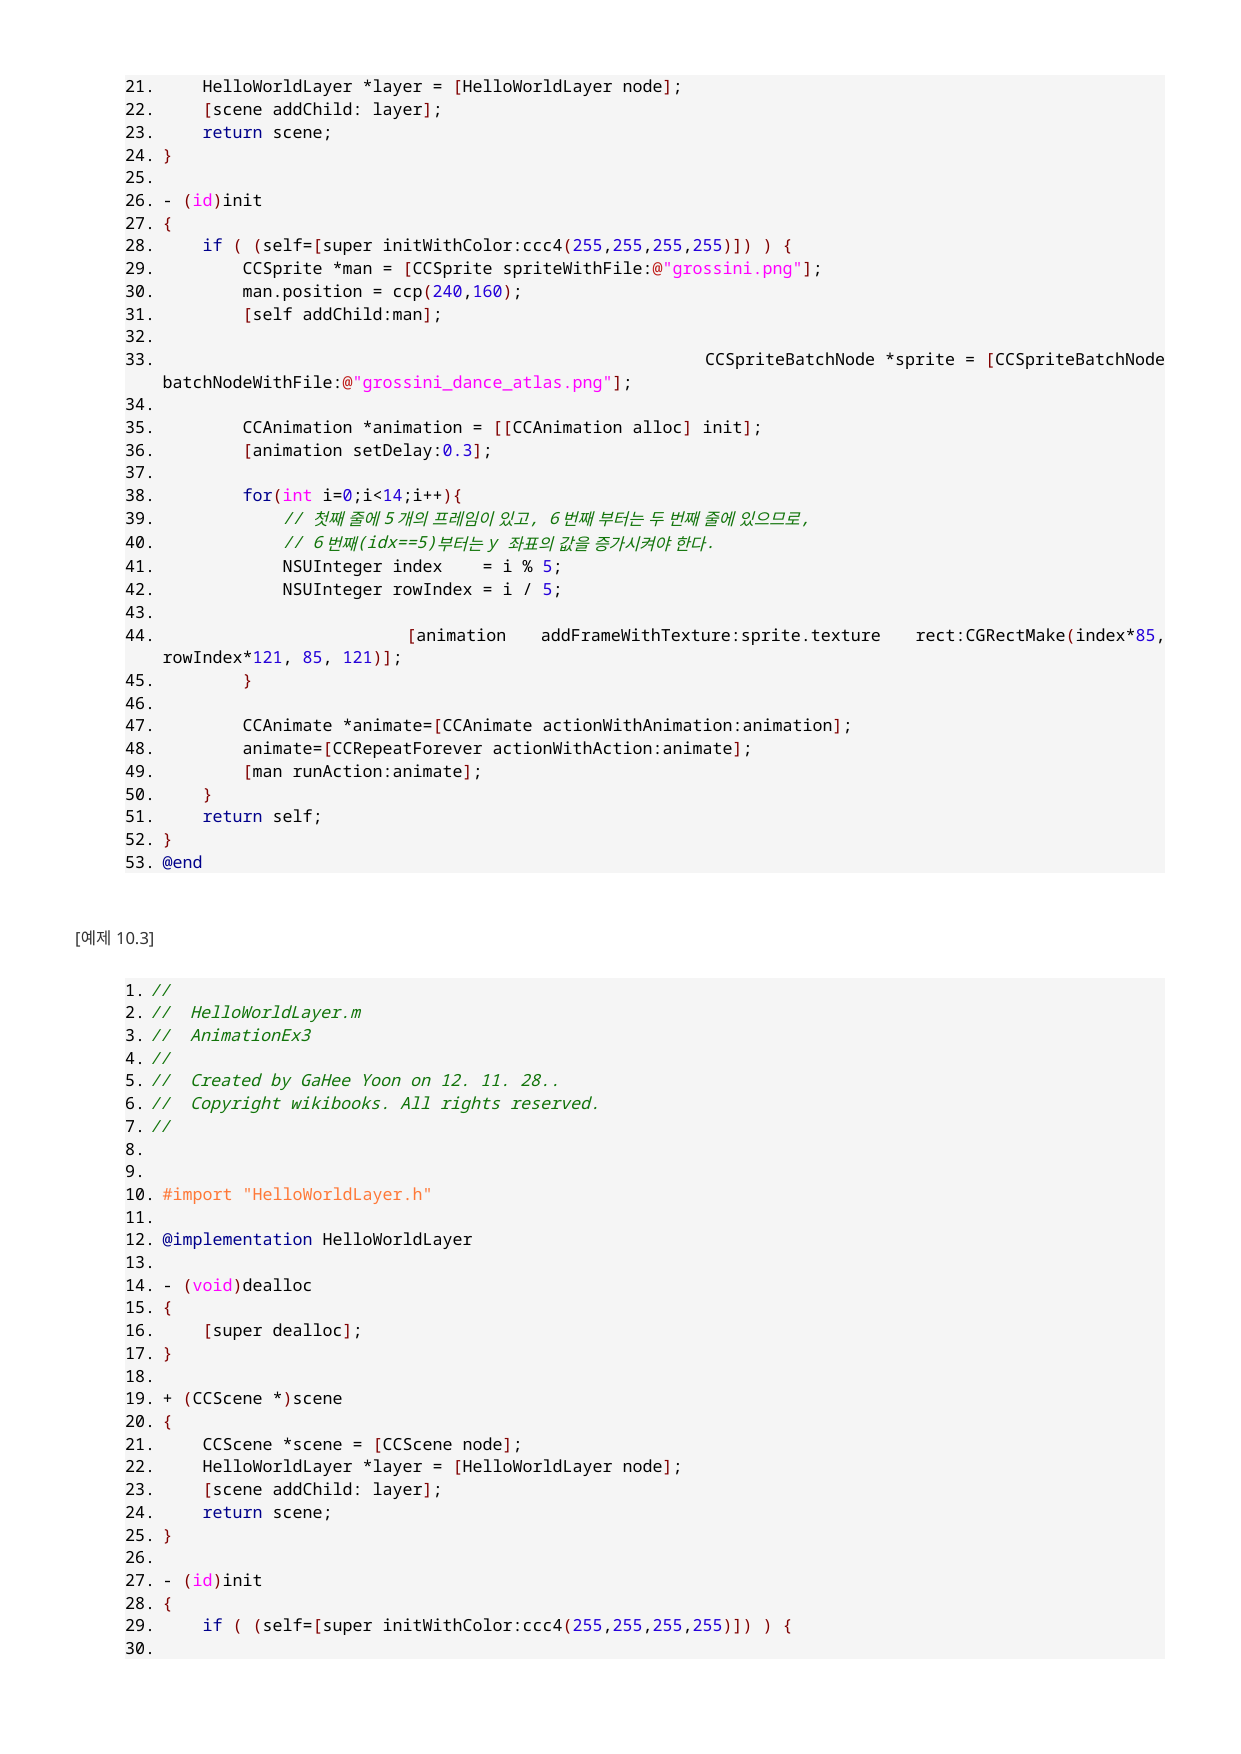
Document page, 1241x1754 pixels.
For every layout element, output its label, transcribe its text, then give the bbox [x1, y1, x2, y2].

list return scene; [125, 120, 1165, 143]
list // Copyright wikibooks. All rights reserved. [125, 1092, 1165, 1114]
list #import "HelloWorldLayer.h" [125, 1183, 1165, 1205]
list } [125, 1523, 1165, 1546]
list CCSpriteBatchNode *sprite = [CCSpriteBatchNode batchNodeWithFile:@"grossini_dance_atlas.png"]; [125, 347, 1165, 393]
list // Created by GaHee Yoon on 12. 11. 28.. [125, 1069, 1165, 1092]
list CCAnimation *animation = [[CCAnimation alloc] init]; [125, 416, 1165, 438]
list if ( (self=[super initWithColor:ccc4(255,255,255,255)]) ) { [125, 234, 1165, 257]
list [scene addChild: layer]; [125, 1478, 1165, 1501]
list HelloWorldLayer *layer = [HelloWorldLayer node]; [125, 75, 1165, 98]
list { [125, 1296, 1165, 1319]
list { [125, 1410, 1165, 1432]
list { [125, 1591, 1165, 1614]
list HelloWorldLayer *layer = [HelloWorldLayer node]; [125, 1455, 1165, 1478]
list man.position = ccp(240,160); [125, 279, 1165, 302]
list for(int i=0;i<14;i++){ [125, 484, 1165, 506]
list // [125, 978, 1165, 1001]
list NSUInteger rowIndex = i / 5; [125, 578, 1165, 600]
list return self; [125, 805, 1165, 827]
list + (CCScene *)scene [125, 1387, 1165, 1410]
list // 첫째 줄에 5개의 프레임이 있고, 6번째 부터는 두 번째 줄에 있으므로, [125, 506, 1165, 531]
list CCAnimate *animate=[CCAnimate actionWithAnimation:animation]; [125, 714, 1165, 737]
list [animation addFrameWithTexture:sprite.texture rect:CGRectMake(index*85, rowIndex*121, 85, 121)]; [125, 623, 1165, 668]
list @end [125, 850, 1165, 873]
list } [125, 827, 1165, 850]
list - (id)init [125, 188, 1165, 211]
list [man runAction:animate]; [125, 759, 1165, 782]
list { [125, 211, 1165, 234]
list } [125, 143, 1165, 166]
list animate=[CCRepeatForever actionWithAction:animate]; [125, 737, 1165, 759]
list // AnimationEx3 [125, 1024, 1165, 1046]
list } [125, 782, 1165, 805]
list @implementation HelloWorldLayer [125, 1228, 1165, 1251]
list // [125, 1046, 1165, 1069]
list CCScene *scene = [CCScene node]; [125, 1432, 1165, 1455]
list if ( (self=[super initWithColor:ccc4(255,255,255,255)]) ) { [125, 1614, 1165, 1637]
list // HelloWorldLayer.m [125, 1001, 1165, 1024]
list // [125, 1114, 1165, 1137]
list [scene addChild: layer]; [125, 98, 1165, 120]
list [self addChild:man]; [125, 302, 1165, 325]
list } [125, 1342, 1165, 1364]
text [예제 10.3] [75, 925, 1165, 949]
list return scene; [125, 1501, 1165, 1523]
list [super dealloc]; [125, 1319, 1165, 1342]
list } [125, 668, 1165, 691]
list CCSprite *man = [CCSprite spriteWithFile:@"grossini.png"]; [125, 257, 1165, 279]
list // 6번째(idx==5)부터는 y 좌표의 값을 증가시켜야 한다. [125, 531, 1165, 555]
list - (id)init [125, 1569, 1165, 1591]
list - (void)dealloc [125, 1273, 1165, 1296]
list [animation setDelay:0.3]; [125, 438, 1165, 461]
list NSUInteger index = i % 5; [125, 555, 1165, 578]
